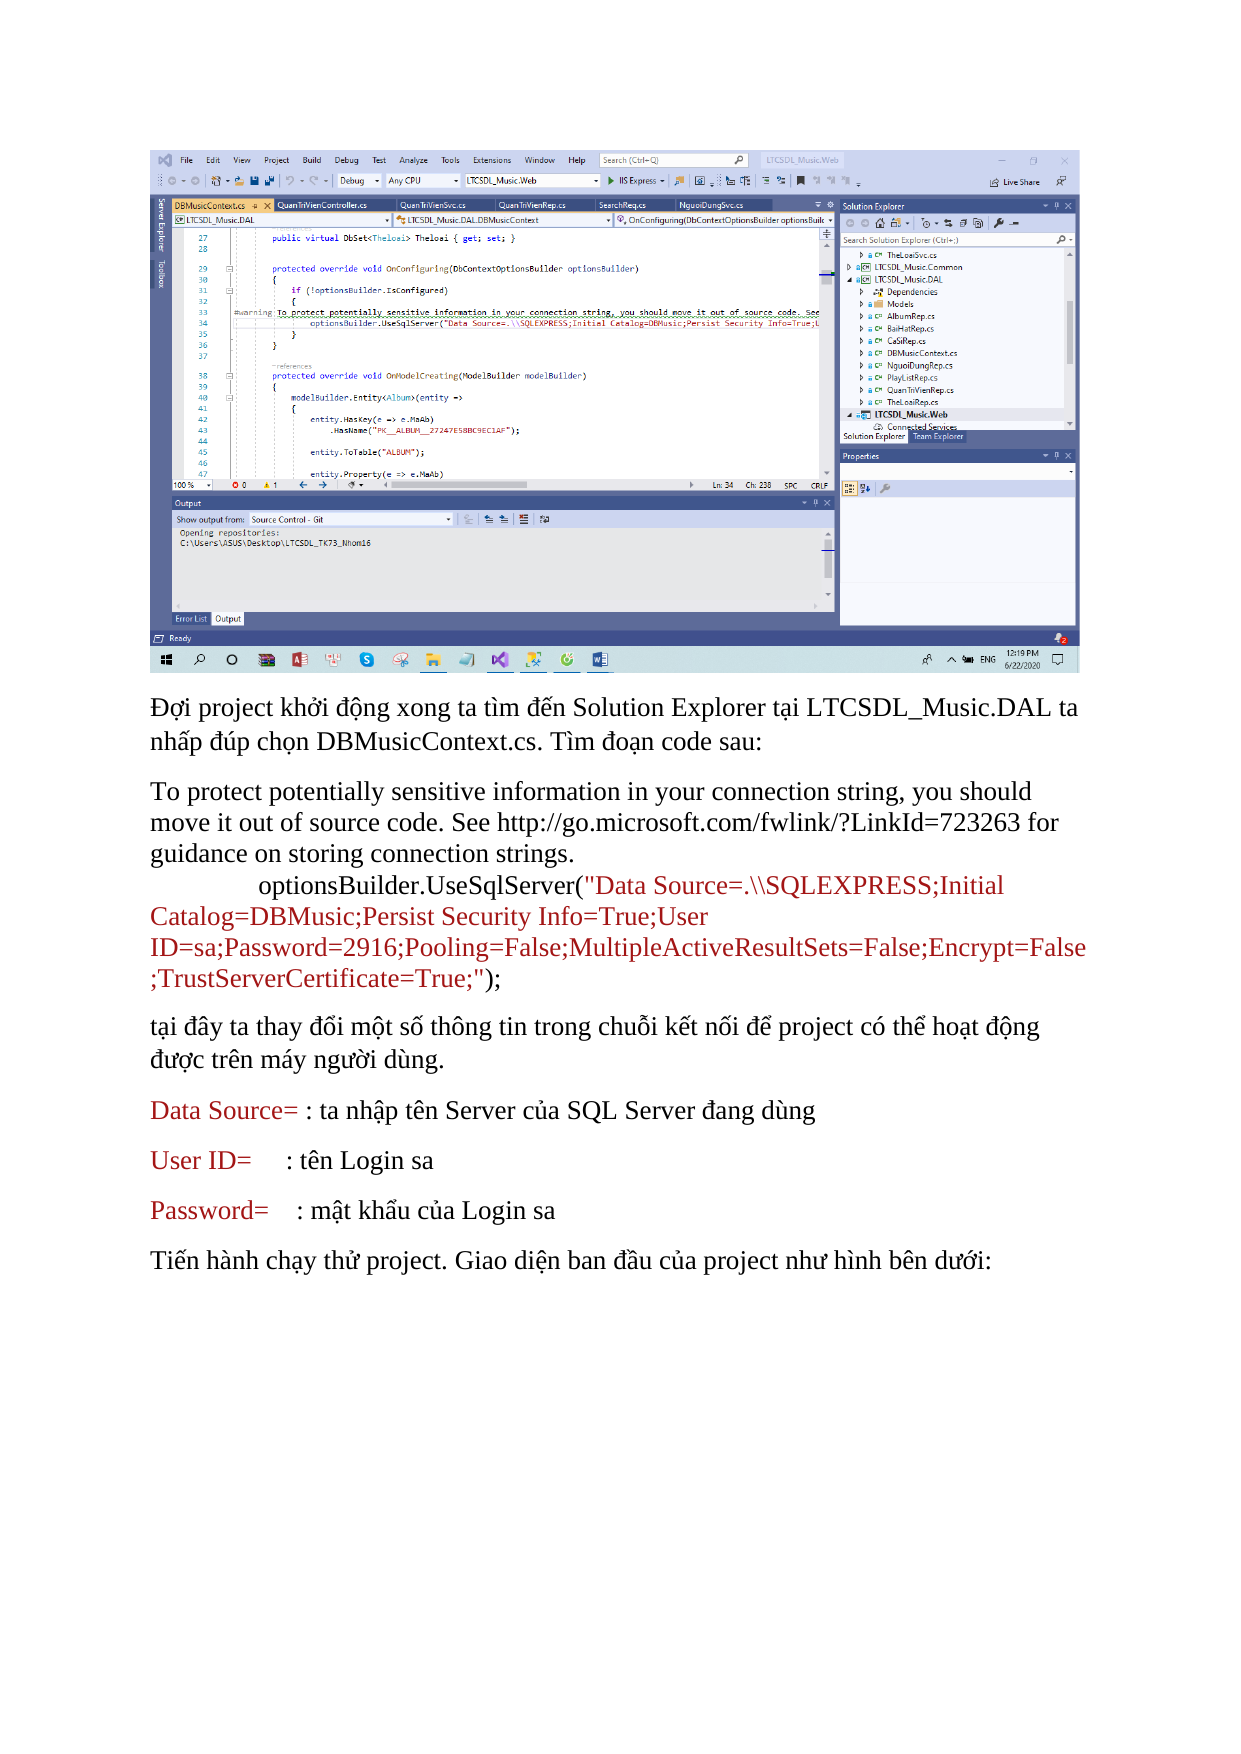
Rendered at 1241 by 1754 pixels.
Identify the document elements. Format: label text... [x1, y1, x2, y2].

picture [150, 150, 1080, 673]
text Password= : mật khẩu của Login sa [150, 1194, 1090, 1225]
text User ID= : tên Login sa [150, 1144, 1090, 1175]
text Đợi project khởi động xong ta tìm đến Solution Explorer tại LTCSDL_Music.DAL ta nhấp đúp chọn DBMusicContext.cs. Tìm đoạn code sau: [150, 692, 1090, 756]
text Tiến hành chạy thử project. Giao diện ban đầu của project như hình bên dưới: [150, 1244, 1090, 1276]
text optionsBuilder.UseSqlServer("Data Source=.\\SQLEXPRESS;Initial Catalog=DBMusic;Persist Security Info=True;User ID=sa;Password=2916;Pooling=False;MultipleActiveResultSets=False;Encrypt=False;TrustServerCertificate=True;"); [150, 869, 1090, 993]
text To protect potentially sensitive information in your connection string, you should move it out of source code. See http://go.microsoft.com/fwlink/?LinkId=723263 for guidance on storing connection strings. [150, 775, 1090, 869]
text tại đây ta thay đổi một số thông tin trong chuỗi kết nối để project có thể hoạt động được trên máy người dùng. [150, 1010, 1090, 1075]
text Data Source= : ta nhập tên Server của SQL Server đang dùng [150, 1094, 1090, 1125]
